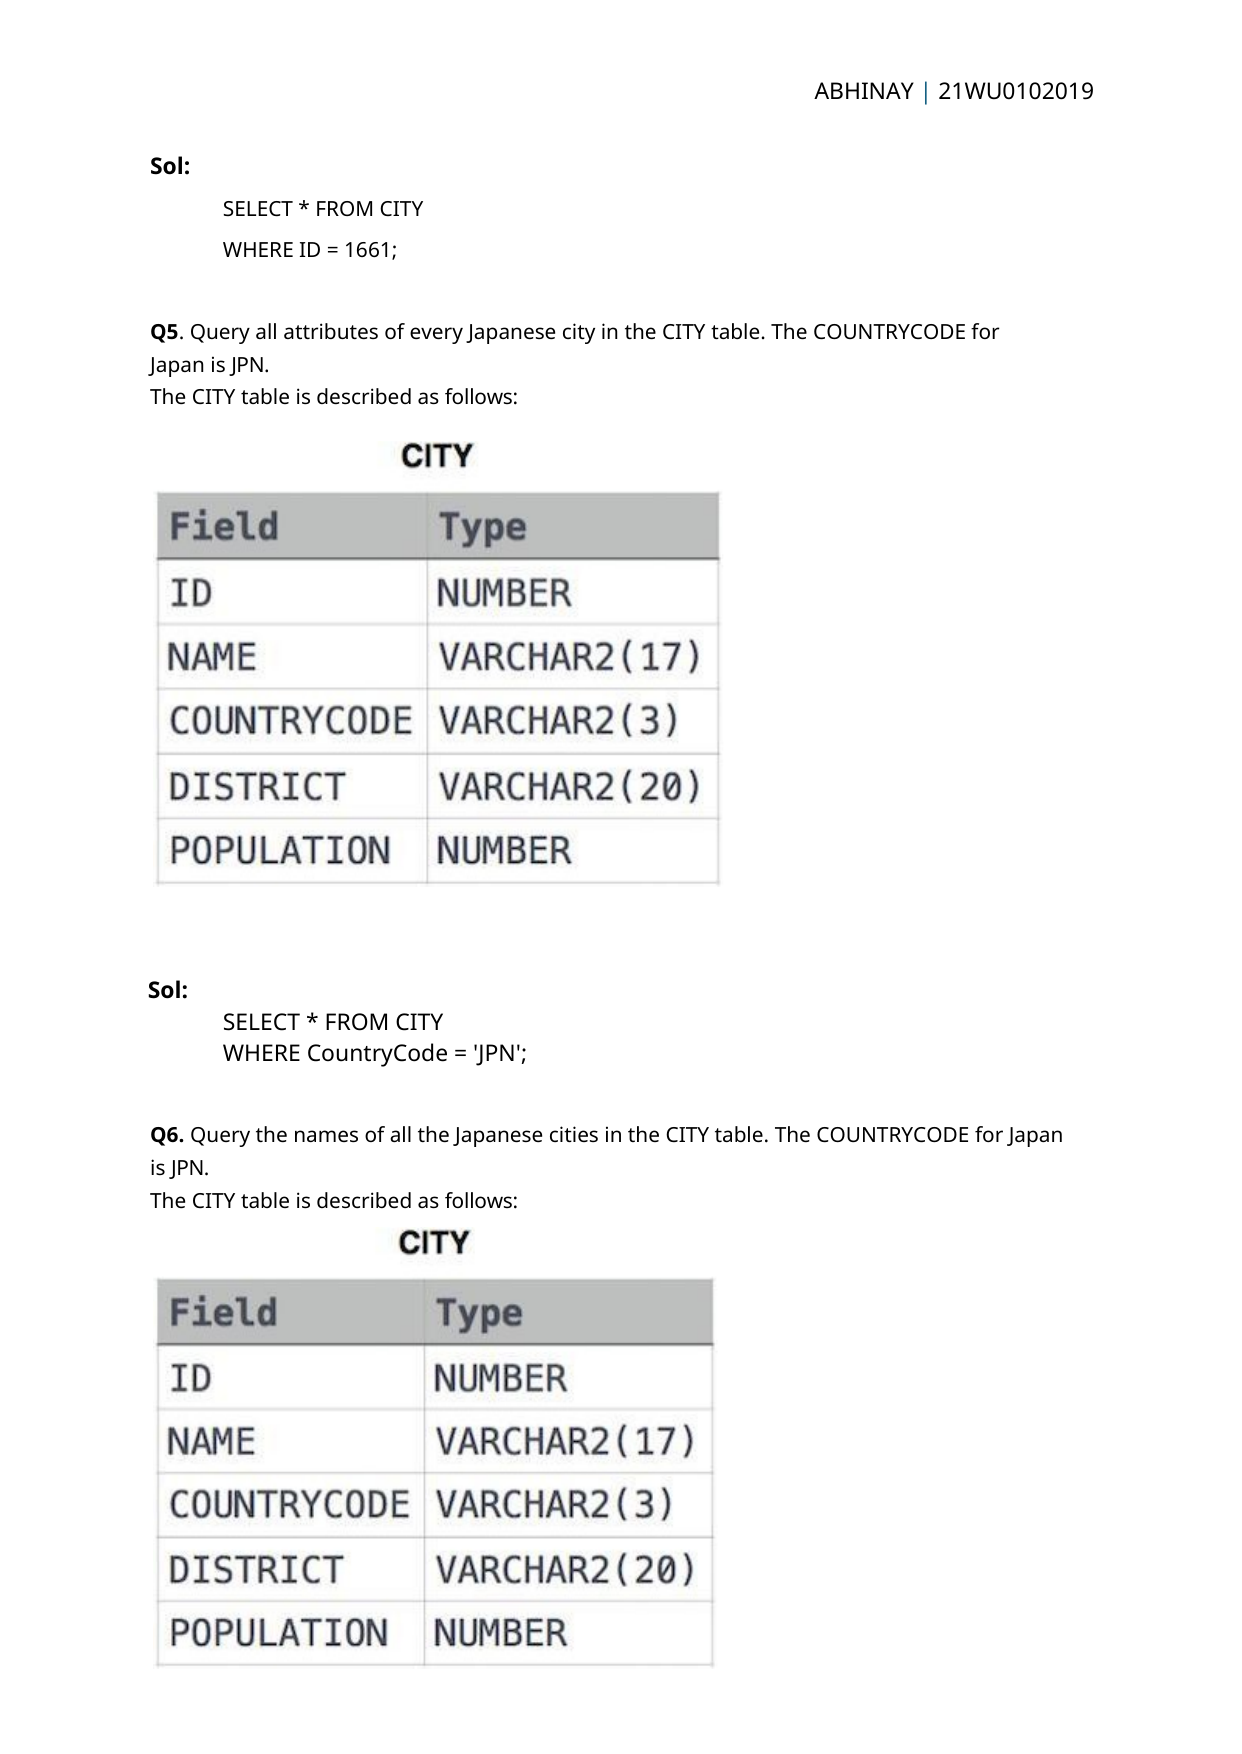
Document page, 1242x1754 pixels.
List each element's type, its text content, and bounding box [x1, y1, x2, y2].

text Q6. Query the names of all the Japanese cities in the CITY table. The COUNTRYCODE for Japan is JPN. [150, 1121, 1083, 1182]
text SELECT * FROM CITY [223, 194, 1049, 223]
text WHERE ID = 1661; [223, 235, 1049, 264]
text Sol: [150, 150, 1049, 181]
text Q5. Query all attributes of every Japanese city in the CITY table. The COUNTRYCODE for Japan is JPN. [150, 317, 1049, 378]
text Sol: [148, 974, 1094, 1006]
text WHERE CountryCode = 'JPN'; [223, 1037, 1094, 1068]
picture [153, 441, 724, 887]
text The CITY table is described as follows: [150, 1186, 1094, 1214]
text SELECT * FROM CITY [223, 1006, 1094, 1037]
text The CITY table is described as follows: [150, 382, 1094, 411]
picture [153, 1227, 718, 1669]
